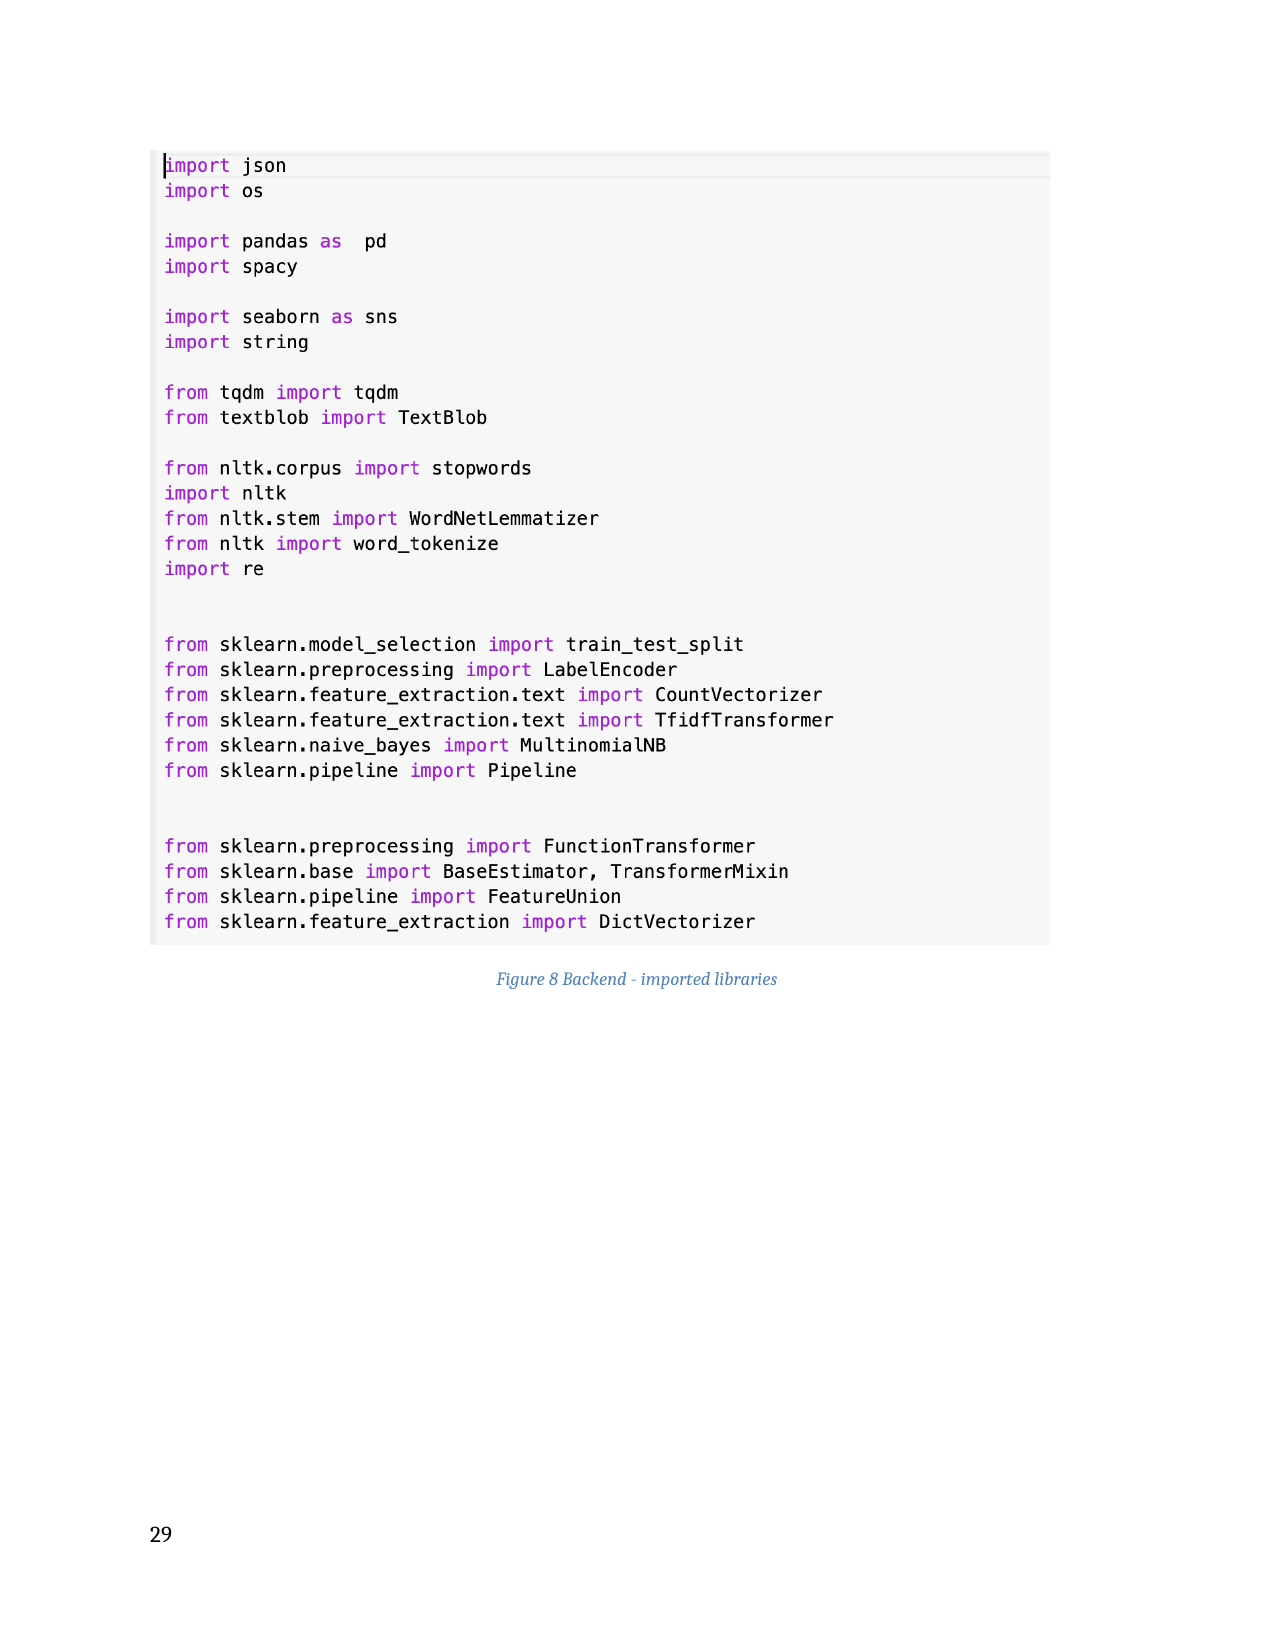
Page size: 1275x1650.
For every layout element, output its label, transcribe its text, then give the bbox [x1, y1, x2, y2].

text Figure 8 Backend - imported libraries [150, 969, 1125, 990]
picture [150, 150, 1050, 945]
